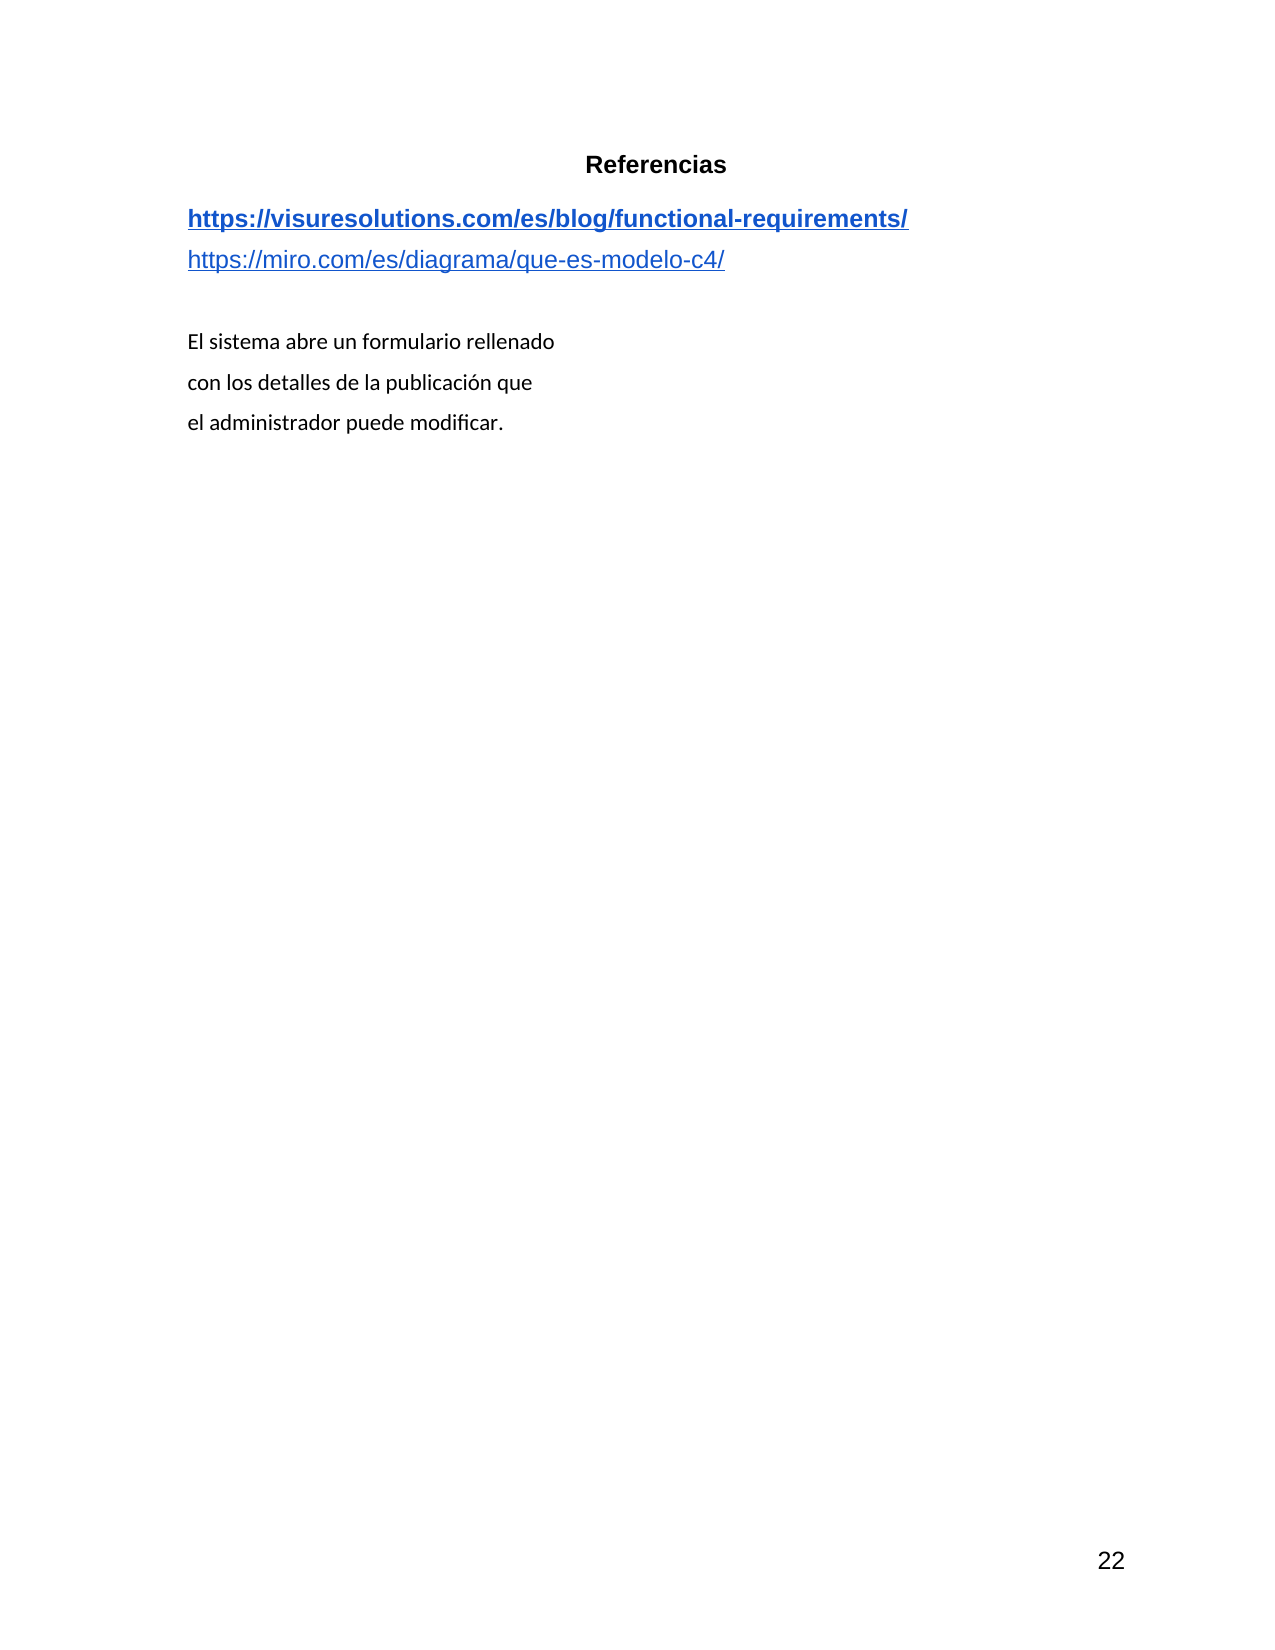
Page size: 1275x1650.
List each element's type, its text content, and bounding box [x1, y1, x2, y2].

text con los detalles de la publicación que [187, 368, 1125, 396]
text https://miro.com/es/diagrama/que-es-modelo-c4/ [187, 245, 1125, 274]
text https://visuresolutions.com/es/blog/functional-requirements/ [187, 204, 1125, 232]
text el administrador puede modificar. [187, 408, 1125, 437]
text El sistema abre un formulario rellenado [187, 327, 1125, 356]
title Referencias [187, 150, 1125, 179]
